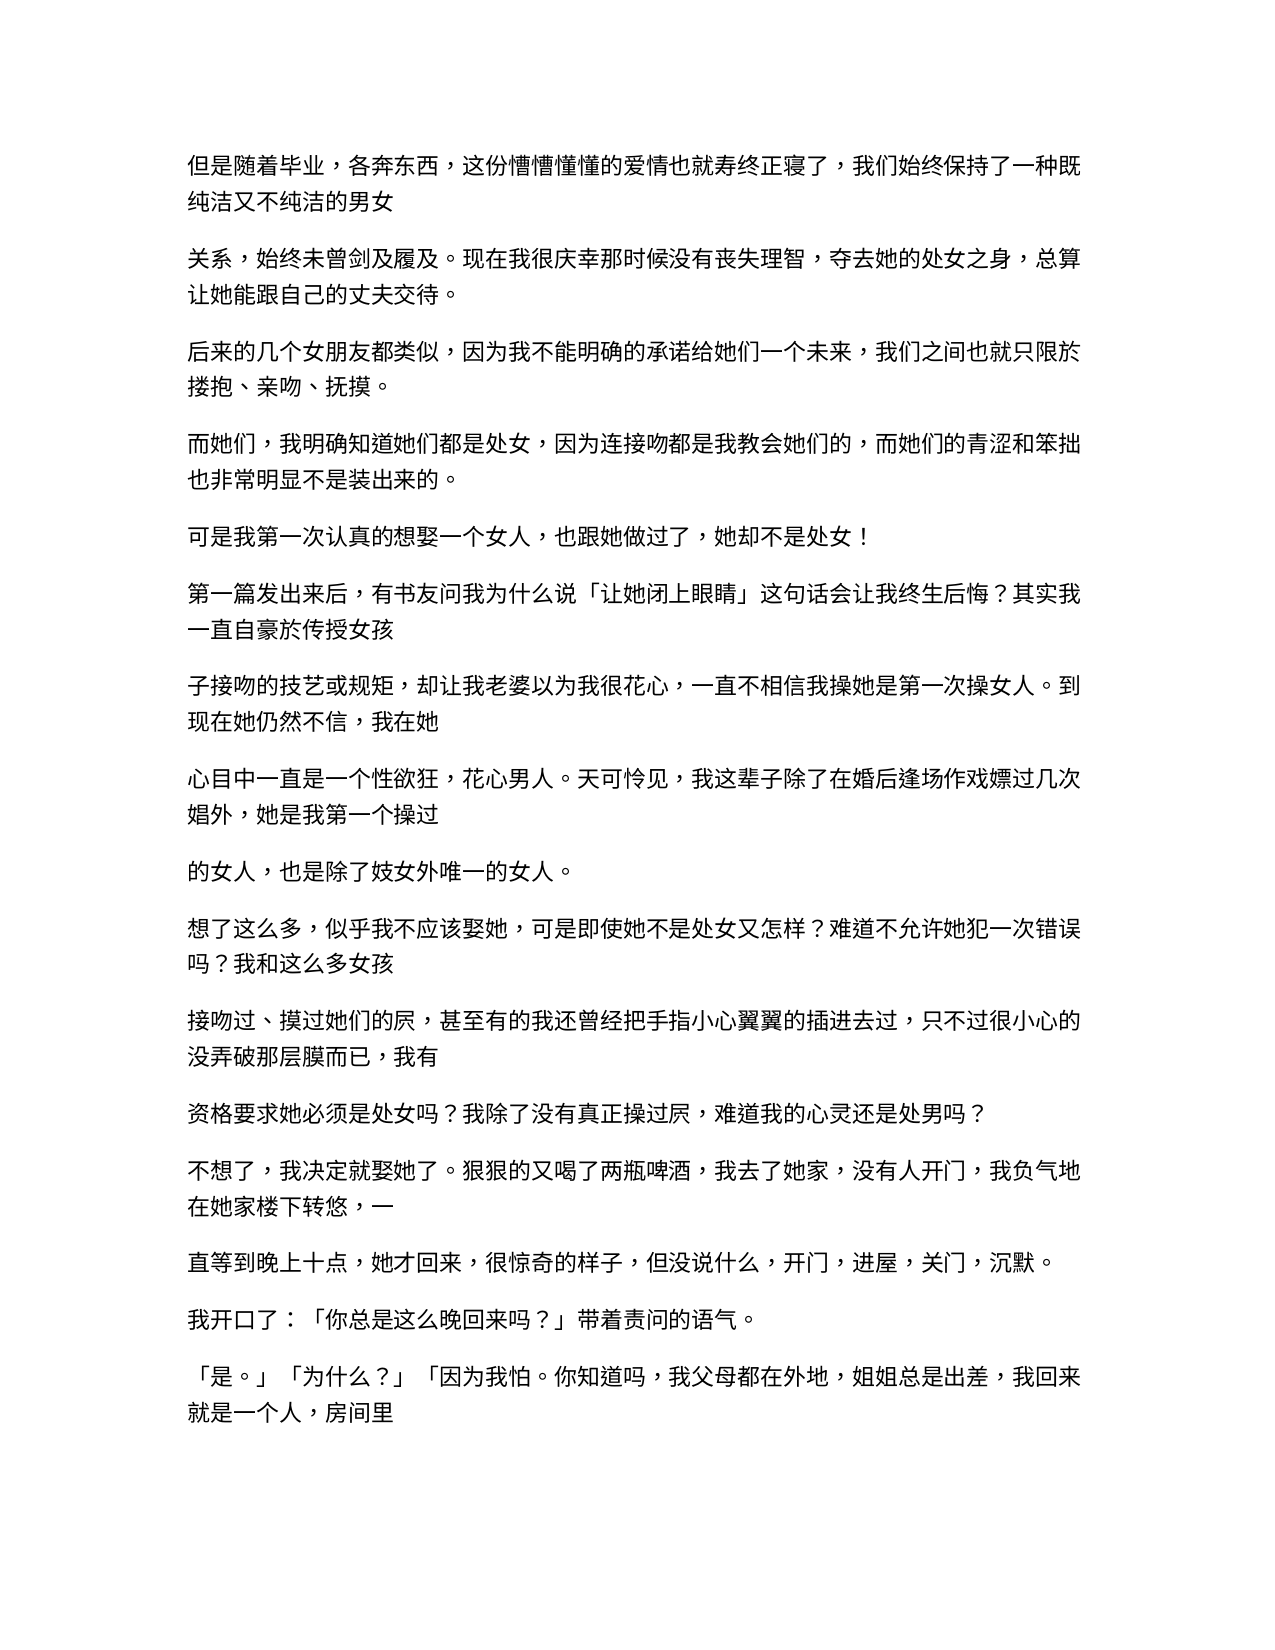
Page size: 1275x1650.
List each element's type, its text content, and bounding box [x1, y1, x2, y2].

text 但是随着毕业，各奔东西，这份慒慒懂懂的爱情也就寿终正寝了，我们始终保持了一种既纯洁又不纯洁的男女 [187, 150, 1087, 217]
text 想了这么多，似乎我不应该娶她，可是即使她不是处女又怎样？难道不允许她犯一次错误吗？我和这么多女孩 [187, 912, 1087, 980]
text 子接吻的技艺或规矩，却让我老婆以为我很花心，一直不相信我操她是第一次操女人。到现在她仍然不信，我在她 [187, 670, 1087, 737]
text 不想了，我决定就娶她了。狠狠的又喝了两瓶啤酒，我去了她家，没有人开门，我负气地在她家楼下转悠，一 [187, 1155, 1087, 1222]
text 后来的几个女朋友都类似，因为我不能明确的承诺给她们一个未来，我们之间也就只限於搂抱、亲吻、抚摸。 [187, 335, 1087, 403]
text 「是。」「为什么？」「因为我怕。你知道吗，我父母都在外地，姐姐总是出差，我回来就是一个人，房间里 [187, 1361, 1087, 1428]
text 接吻过、摸过她们的屄，甚至有的我还曾经把手指小心翼翼的插进去过，只不过很小心的没弄破那层膜而已，我有 [187, 1005, 1087, 1072]
text 直等到晚上十点，她才回来，很惊奇的样子，但没说什么，开门，进屋，关门，沉默。 [187, 1247, 1087, 1279]
text 而她们，我明确知道她们都是处女，因为连接吻都是我教会她们的，而她们的青涩和笨拙也非常明显不是装出来的。 [187, 428, 1087, 495]
text 资格要求她必须是处女吗？我除了没有真正操过屄，难道我的心灵还是处男吗？ [187, 1098, 1087, 1129]
text 第一篇发出来后，有书友问我为什么说「让她闭上眼睛」这句话会让我终生后悔？其实我一直自豪於传授女孩 [187, 578, 1087, 645]
text 的女人，也是除了妓女外唯一的女人。 [187, 856, 1087, 887]
text 关系，始终未曾剑及履及。现在我很庆幸那时候没有丧失理智，夺去她的处女之身，总算让她能跟自己的丈夫交待。 [187, 243, 1087, 310]
text 心目中一直是一个性欲狂，花心男人。天可怜见，我这辈子除了在婚后逢场作戏嫖过几次娼外，她是我第一个操过 [187, 763, 1087, 830]
text 可是我第一次认真的想娶一个女人，也跟她做过了，她却不是处女！ [187, 521, 1087, 552]
text 我开口了：「你总是这么晚回来吗？」带着责问的语气。 [187, 1304, 1087, 1335]
